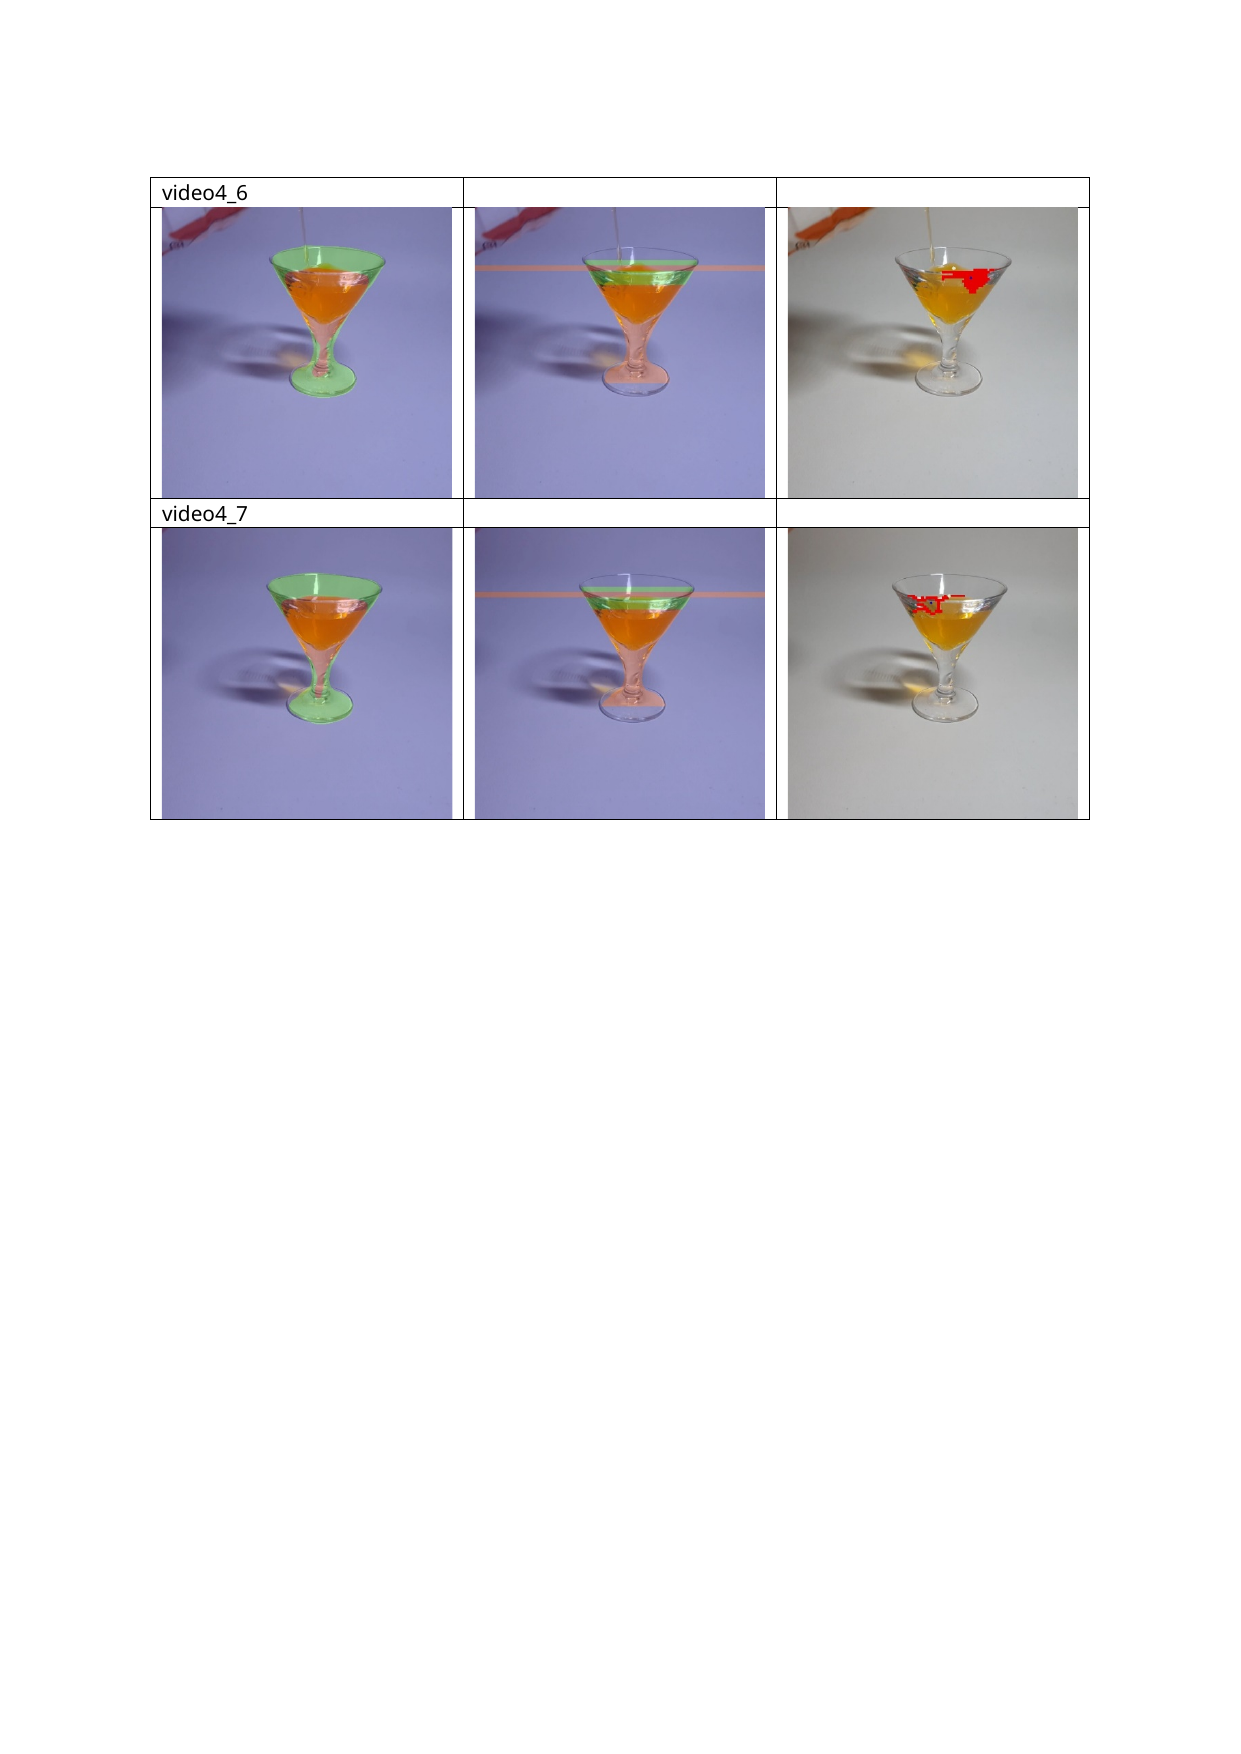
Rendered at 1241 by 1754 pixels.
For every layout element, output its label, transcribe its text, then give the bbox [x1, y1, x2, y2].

table_cell [777, 528, 787, 819]
table_cell [777, 499, 1089, 527]
table_cell [151, 208, 161, 498]
table_cell video4_7 [151, 499, 463, 527]
table_cell [1078, 208, 1089, 498]
picture [787, 207, 1078, 498]
table_cell [1078, 528, 1089, 819]
picture [787, 528, 1078, 819]
picture [474, 528, 765, 819]
table_cell [464, 208, 474, 498]
picture [474, 207, 765, 498]
table_cell [464, 499, 776, 527]
picture [161, 528, 453, 819]
picture [161, 207, 452, 498]
table_cell [453, 528, 463, 819]
table_cell [765, 208, 776, 498]
table_header [464, 178, 776, 207]
table_cell [464, 528, 474, 819]
table_cell [151, 528, 161, 819]
table_cell [777, 208, 787, 498]
table_cell [452, 208, 463, 498]
table_cell [765, 528, 776, 819]
table_header video4_6 [151, 178, 463, 207]
table_header [777, 178, 1089, 207]
